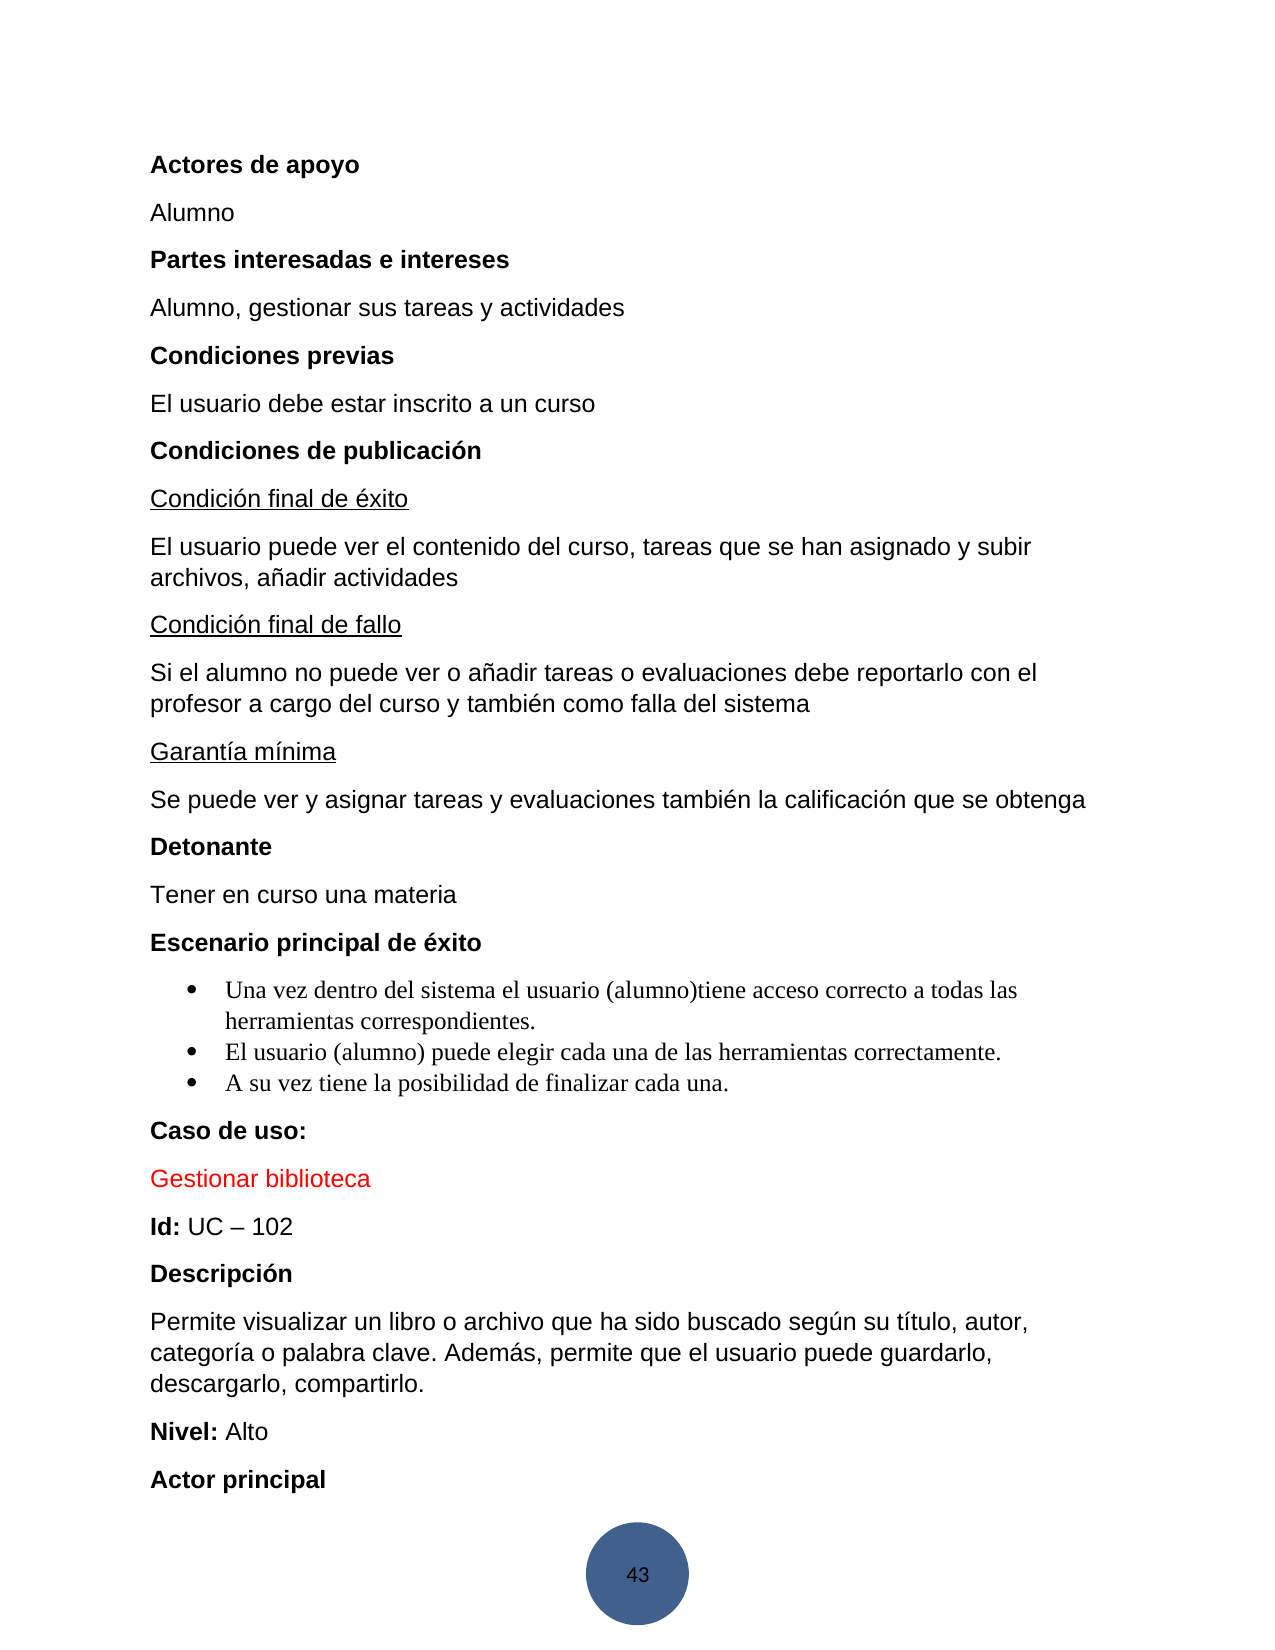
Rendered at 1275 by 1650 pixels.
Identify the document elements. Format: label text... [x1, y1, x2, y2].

text Alumno [150, 198, 1125, 226]
text Garantía mínima [150, 737, 1125, 766]
text Si el alumno no puede ver o añadir tareas o evaluaciones debe reportarlo con el profesor a cargo del curso y también como falla del sistema [150, 658, 1125, 718]
text Descripción [150, 1259, 1125, 1288]
text El usuario debe estar inscrito a un curso [150, 388, 1125, 417]
text El usuario puede ver el contenido del curso, tareas que se han asignado y subir archivos, añadir actividades [150, 532, 1125, 591]
text Tener en curso una materia [150, 880, 1125, 909]
text Actores de apoyo [150, 150, 1125, 179]
text Permite visualizar un libro o archivo que ha sido buscado según su título, autor, categoría o palabra clave. Además, permite que el usuario puede guardarlo, descargarlo, compartirlo. [150, 1307, 1125, 1398]
text Gestionar biblioteca [150, 1164, 1125, 1193]
text Alumno, gestionar sus tareas y actividades [150, 293, 1125, 322]
text Caso de uso: [150, 1116, 1125, 1145]
text Condiciones de publicación [150, 436, 1125, 465]
text Se puede ver y asignar tareas y evaluaciones también la calificación que se obtenga [150, 784, 1125, 813]
list El usuario (alumno) puede elegir cada una de las herramientas correctamente. [187, 1037, 1125, 1066]
text Nivel: Alto [150, 1417, 1125, 1446]
text Partes interesadas e intereses [150, 245, 1125, 274]
text Condiciones previas [150, 341, 1125, 369]
list Una vez dentro del sistema el usuario (alumno)tiene acceso correcto a todas las herramientas correspondientes. [187, 975, 1125, 1035]
text Actor principal [150, 1464, 1125, 1493]
text Detonante [150, 832, 1125, 861]
text Escenario principal de éxito [150, 928, 1125, 956]
text Condición final de éxito [150, 484, 1125, 513]
text Condición final de fallo [150, 610, 1125, 639]
text Id: UC – 102 [150, 1212, 1125, 1240]
list A su vez tiene la posibilidad de finalizar cada una. [187, 1068, 1125, 1097]
